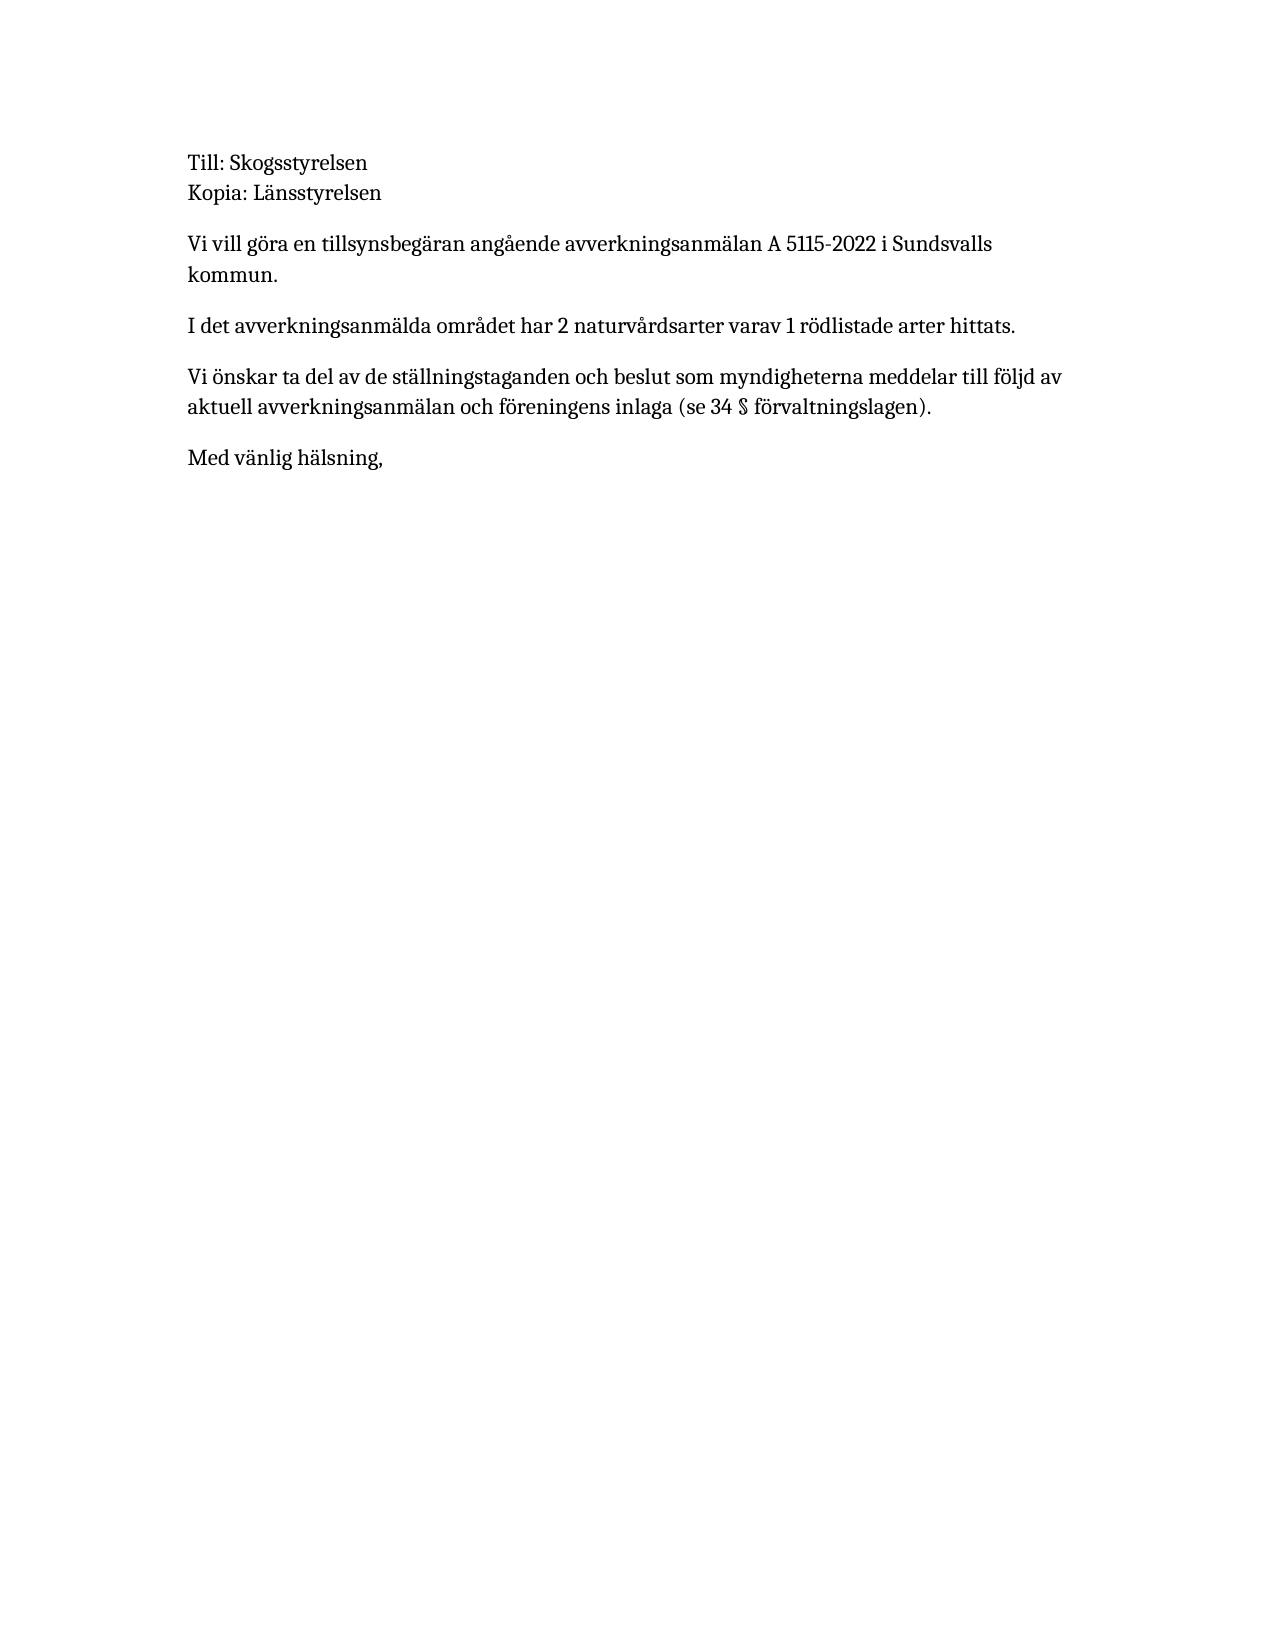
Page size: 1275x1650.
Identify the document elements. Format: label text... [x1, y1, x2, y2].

text Till: Skogsstyrelsen Kopia: Länsstyrelsen [187, 150, 1087, 207]
text Med vänlig hälsning, [187, 445, 1087, 501]
text Vi vill göra en tillsynsbegäran angående avverkningsanmälan A 5115-2022 i Sundsvalls kommun. [187, 231, 1087, 288]
text Vi önskar ta del av de ställningstaganden och beslut som myndigheterna meddelar till följd av aktuell avverkningsanmälan och föreningens inlaga (se 34 § förvaltningslagen). [187, 363, 1087, 420]
text I det avverkningsanmälda området har 2 naturvårdsarter varav 1 rödlistade arter hittats. [187, 312, 1087, 339]
